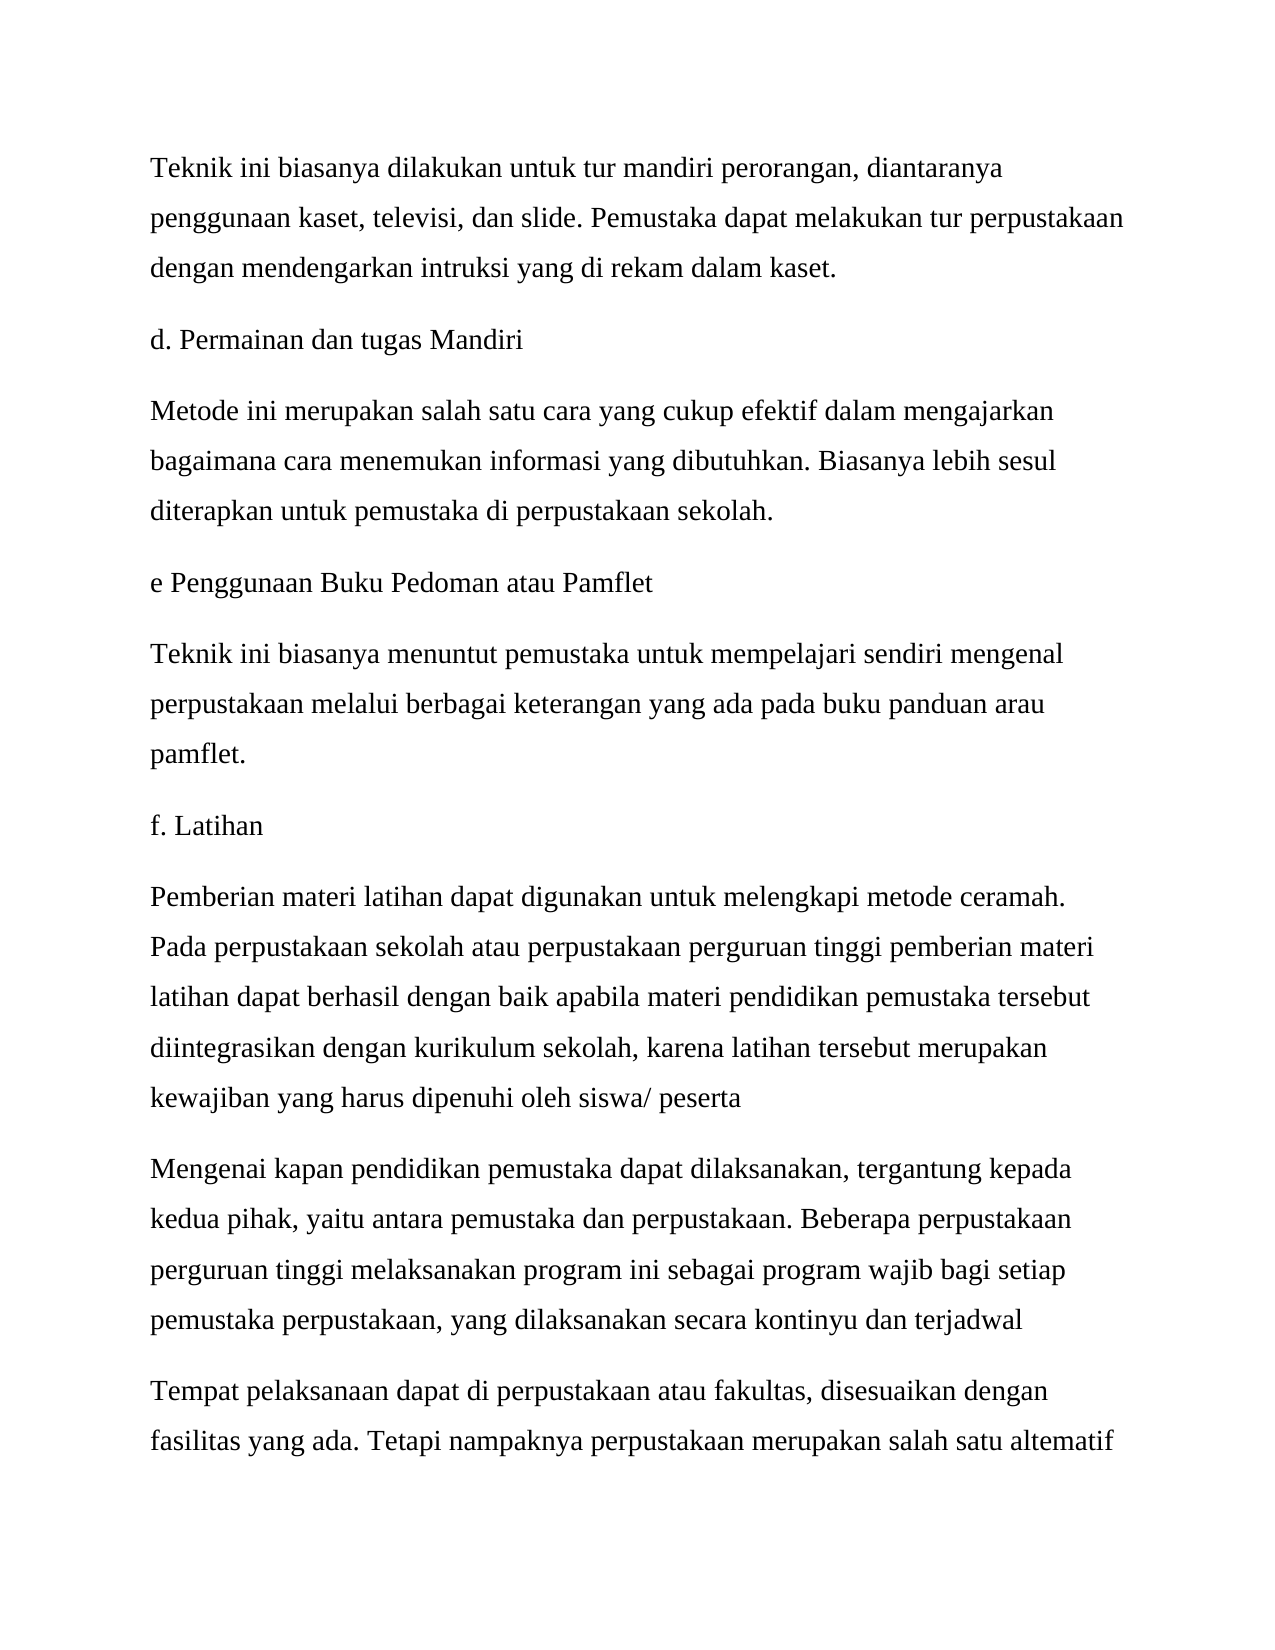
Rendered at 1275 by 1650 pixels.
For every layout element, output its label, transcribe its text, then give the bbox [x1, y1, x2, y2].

text e Penggunaan Buku Pedoman atau Pamflet [150, 565, 1125, 598]
text d. Permainan dan tugas Mandiri [150, 322, 1125, 355]
text f. Latihan [150, 808, 1125, 841]
text Teknik ini biasanya dilakukan untuk tur mandiri perorangan, diantaranya penggunaan kaset, televisi, dan slide. Pemustaka dapat melakukan tur perpustakaan dengan mendengarkan intruksi yang di rekam dalam kaset. [150, 150, 1125, 284]
text Mengenai kapan pendidikan pemustaka dapat dilaksanakan, tergantung kepada kedua pihak, yaitu antara pemustaka dan perpustakaan. Beberapa perpustakaan perguruan tinggi melaksanakan program ini sebagai program wajib bagi setiap pemustaka perpustakaan, yang dilaksanakan secara kontinyu dan terjadwal [150, 1151, 1125, 1336]
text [150, 1373, 1125, 1457]
text Teknik ini biasanya menuntut pemustaka untuk mempelajari sendiri mengenal perpustakaan melalui berbagai keterangan yang ada pada buku panduan arau pamflet. [150, 636, 1125, 770]
text Pemberian materi latihan dapat digunakan untuk melengkapi metode ceramah. Pada perpustakaan sekolah atau perpustakaan perguruan tinggi pemberian materi latihan dapat berhasil dengan baik apabila materi pendidikan pemustaka tersebut diintegrasikan dengan kurikulum sekolah, karena latihan tersebut merupakan kewajiban yang harus dipenuhi oleh siswa/ peserta [150, 879, 1125, 1113]
text Metode ini merupakan salah satu cara yang cukup efektif dalam mengajarkan bagaimana cara menemukan informasi yang dibutuhkan. Biasanya lebih sesul diterapkan untuk pemustaka di perpustakaan sekolah. [150, 393, 1125, 527]
